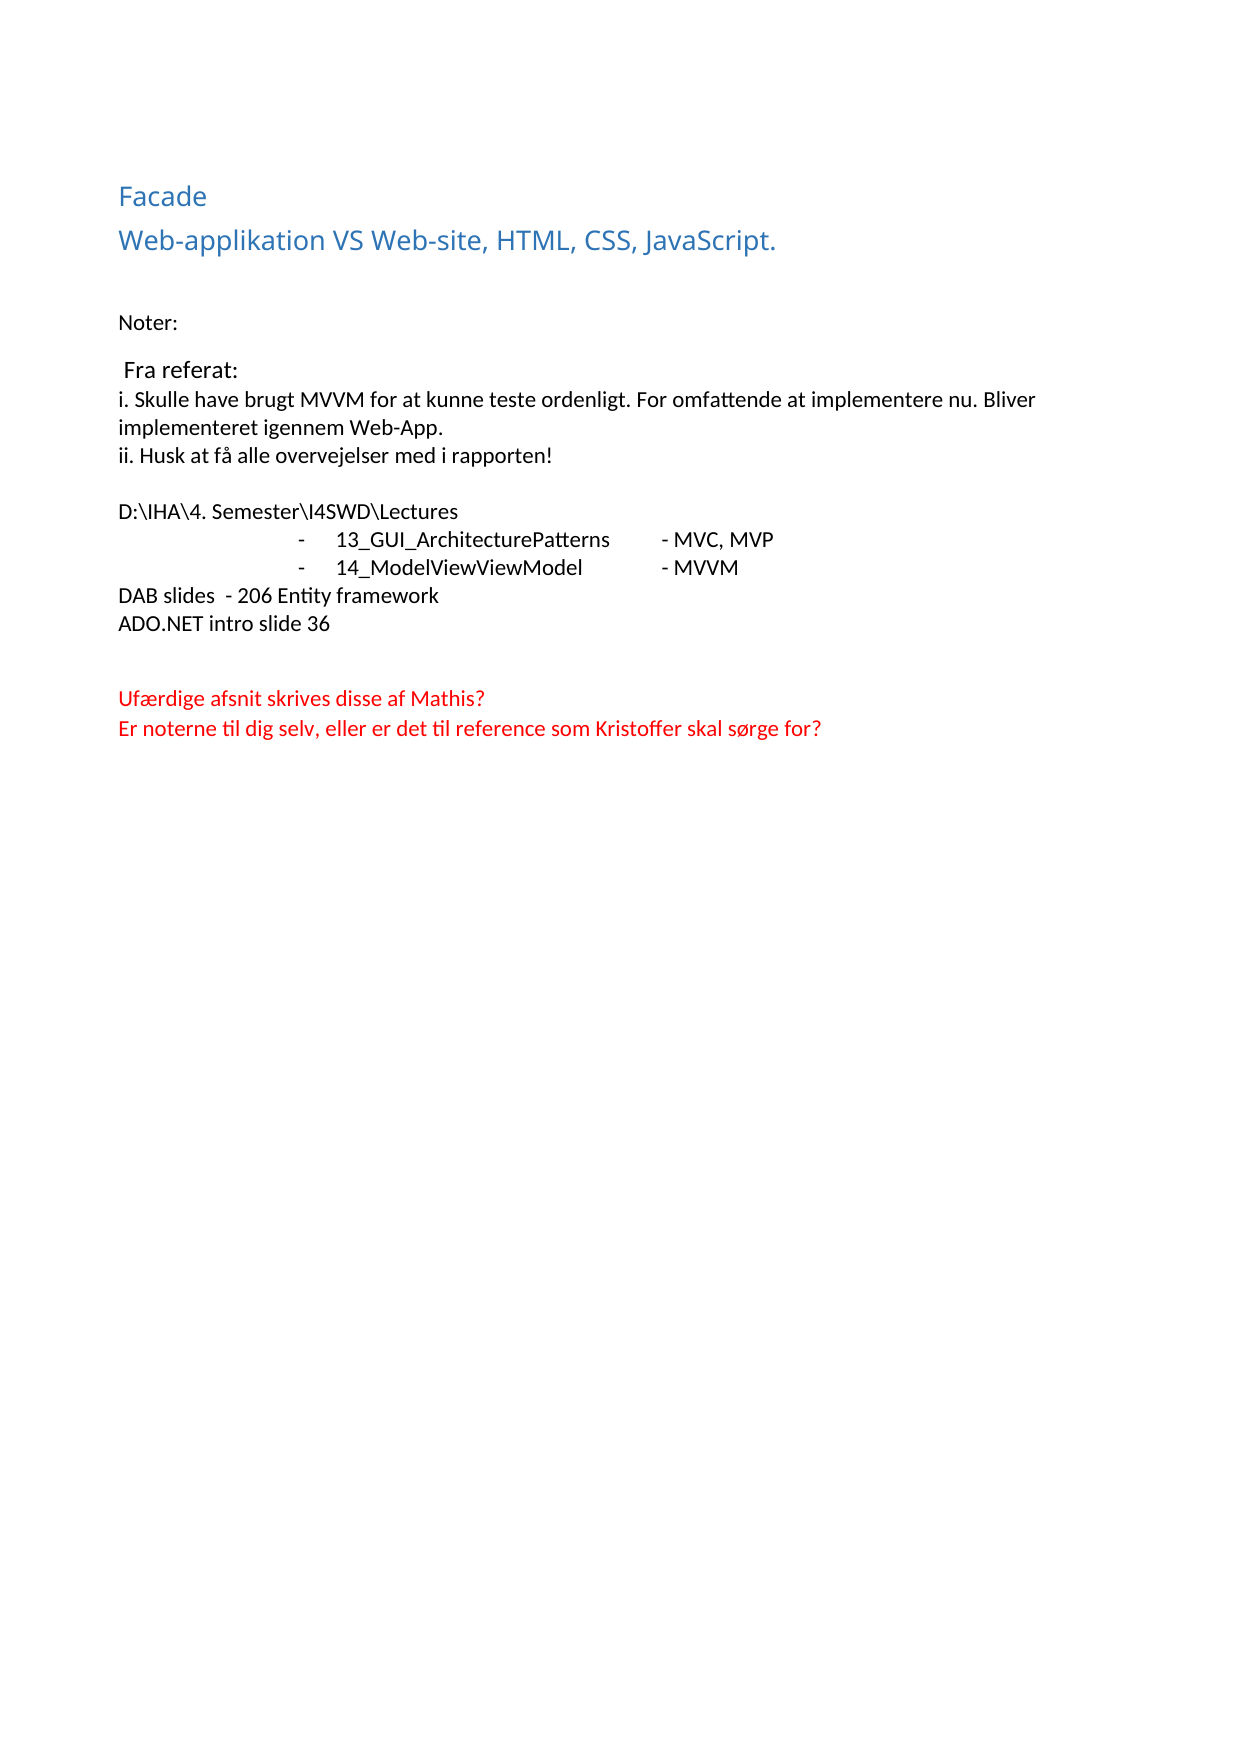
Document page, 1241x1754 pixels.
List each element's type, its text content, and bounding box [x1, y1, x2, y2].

text Fra referat: [118, 355, 1122, 385]
text ADO.NET intro slide 36 [118, 609, 1122, 637]
subtitle Web-applikation VS Web-site, HTML, CSS, JavaScript. [118, 221, 1122, 258]
text DAB slides - 206 Entity framework [118, 581, 1122, 609]
text Ufærdige afsnit skrives disse af Mathis? Er noterne til dig selv, eller er det til reference som Kristoffer skal sørge for? [118, 684, 1122, 742]
list 13_GUI_ArchitecturePatterns - MVC, MVP [298, 525, 1122, 553]
text D:\IHA\4. Semester\I4SWD\Lectures [118, 497, 1122, 525]
text i. Skulle have brugt MVVM for at kunne teste ordenligt. For omfattende at implementere nu. Bliver implementeret igennem Web-App. [118, 385, 1122, 441]
text ii. Husk at få alle overvejelser med i rapporten! [118, 441, 1122, 469]
list 14_ModelViewViewModel - MVVM [298, 553, 1122, 581]
text Noter: [118, 308, 1122, 336]
subtitle Facade [118, 177, 1122, 214]
